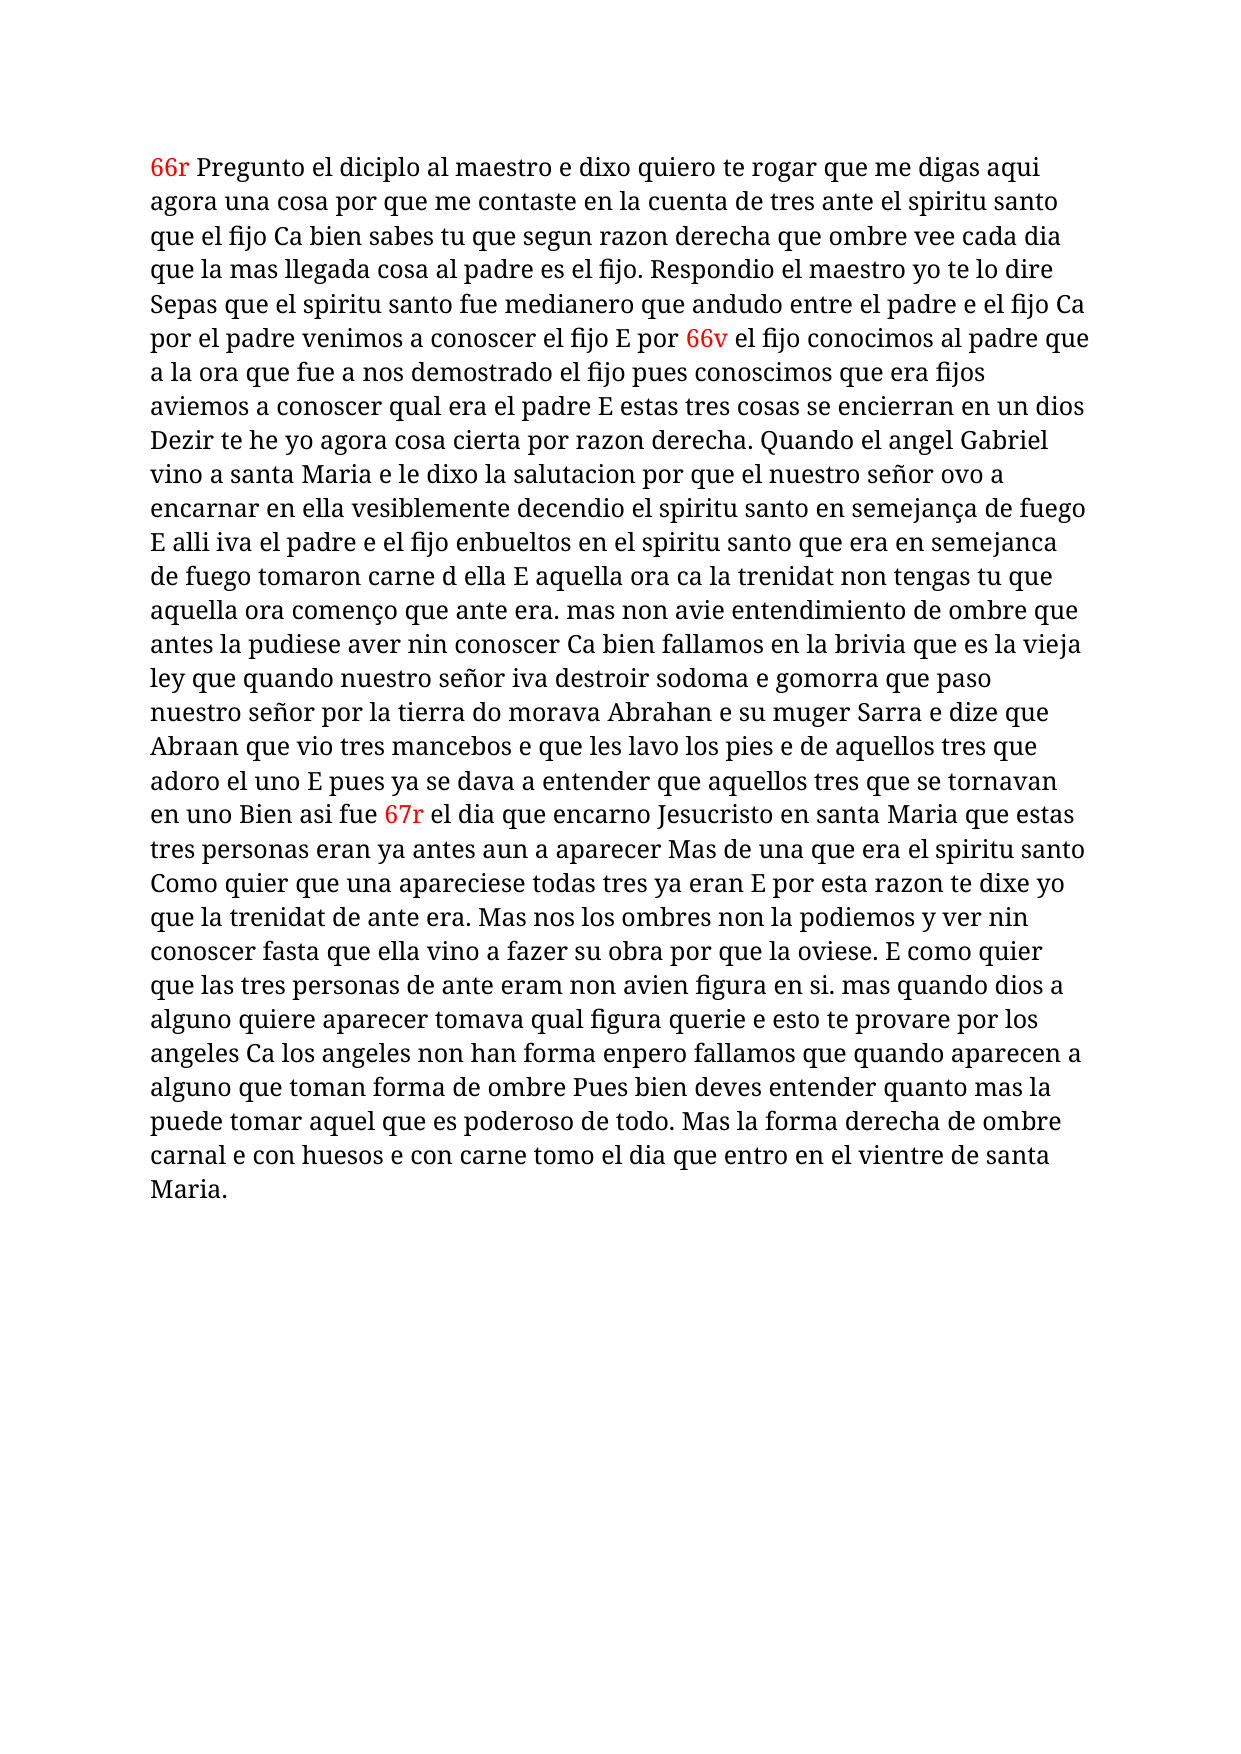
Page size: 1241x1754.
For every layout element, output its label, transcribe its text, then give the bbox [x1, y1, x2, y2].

text 66r Pregunto el diciplo al maestro e dixo quiero te rogar que me digas aqui agora una cosa por que me contaste en la cuenta de tres ante el spiritu santo que el fijo Ca bien sabes tu que segun razon derecha que ombre vee cada dia que la mas llegada cosa al padre es el fijo. Respondio el maestro yo te lo dire Sepas que el spiritu santo fue medianero que andudo entre el padre e el fijo Ca por el padre venimos a conoscer el fijo E por 66v el fijo conocimos al padre que a la ora que fue a nos demostrado el fijo pues conoscimos que era fijos aviemos a conoscer qual era el padre E estas tres cosas se encierran en un dios Dezir te he yo agora cosa cierta por razon derecha. Quando el angel Gabriel vino a santa Maria e le dixo la salutacion por que el nuestro señor ovo a encarnar en ella vesiblemente decendio el spiritu santo en semejança de fuego E alli iva el padre e el fijo enbueltos en el spiritu santo que era en semejanca de fuego tomaron carne d ella E aquella ora ca la trenidat non tengas tu que aquella ora començo que ante era. mas non avie entendimiento de ombre que antes la pudiese aver nin conoscer Ca bien fallamos en la brivia que es la vieja ley que quando nuestro señor iva destroir sodoma e gomorra que paso nuestro señor por la tierra do morava Abrahan e su muger Sarra e dize que Abraan que vio tres mancebos e que les lavo los pies e de aquellos tres que adoro el uno E pues ya se dava a entender que aquellos tres que se tornavan en uno Bien asi fue 67r el dia que encarno Jesucristo en santa Maria que estas tres personas eran ya antes aun a aparecer Mas de una que era el spiritu santo Como quier que una apareciese todas tres ya eran E por esta razon te dixe yo que la trenidat de ante era. Mas nos los ombres non la podiemos y ver nin conoscer fasta que ella vino a fazer su obra por que la oviese. E como quier que las tres personas de ante eram non avien figura en si. mas quando dios a alguno quiere aparecer tomava qual figura querie e esto te provare por los angeles Ca los angeles non han forma enpero fallamos que quando aparecen a alguno que toman forma de ombre Pues bien deves entender quanto mas la puede tomar aquel que es poderoso de todo. Mas la forma derecha de ombre carnal e con huesos e con carne tomo el dia que entro en el vientre de santa Maria. [150, 150, 1090, 1206]
